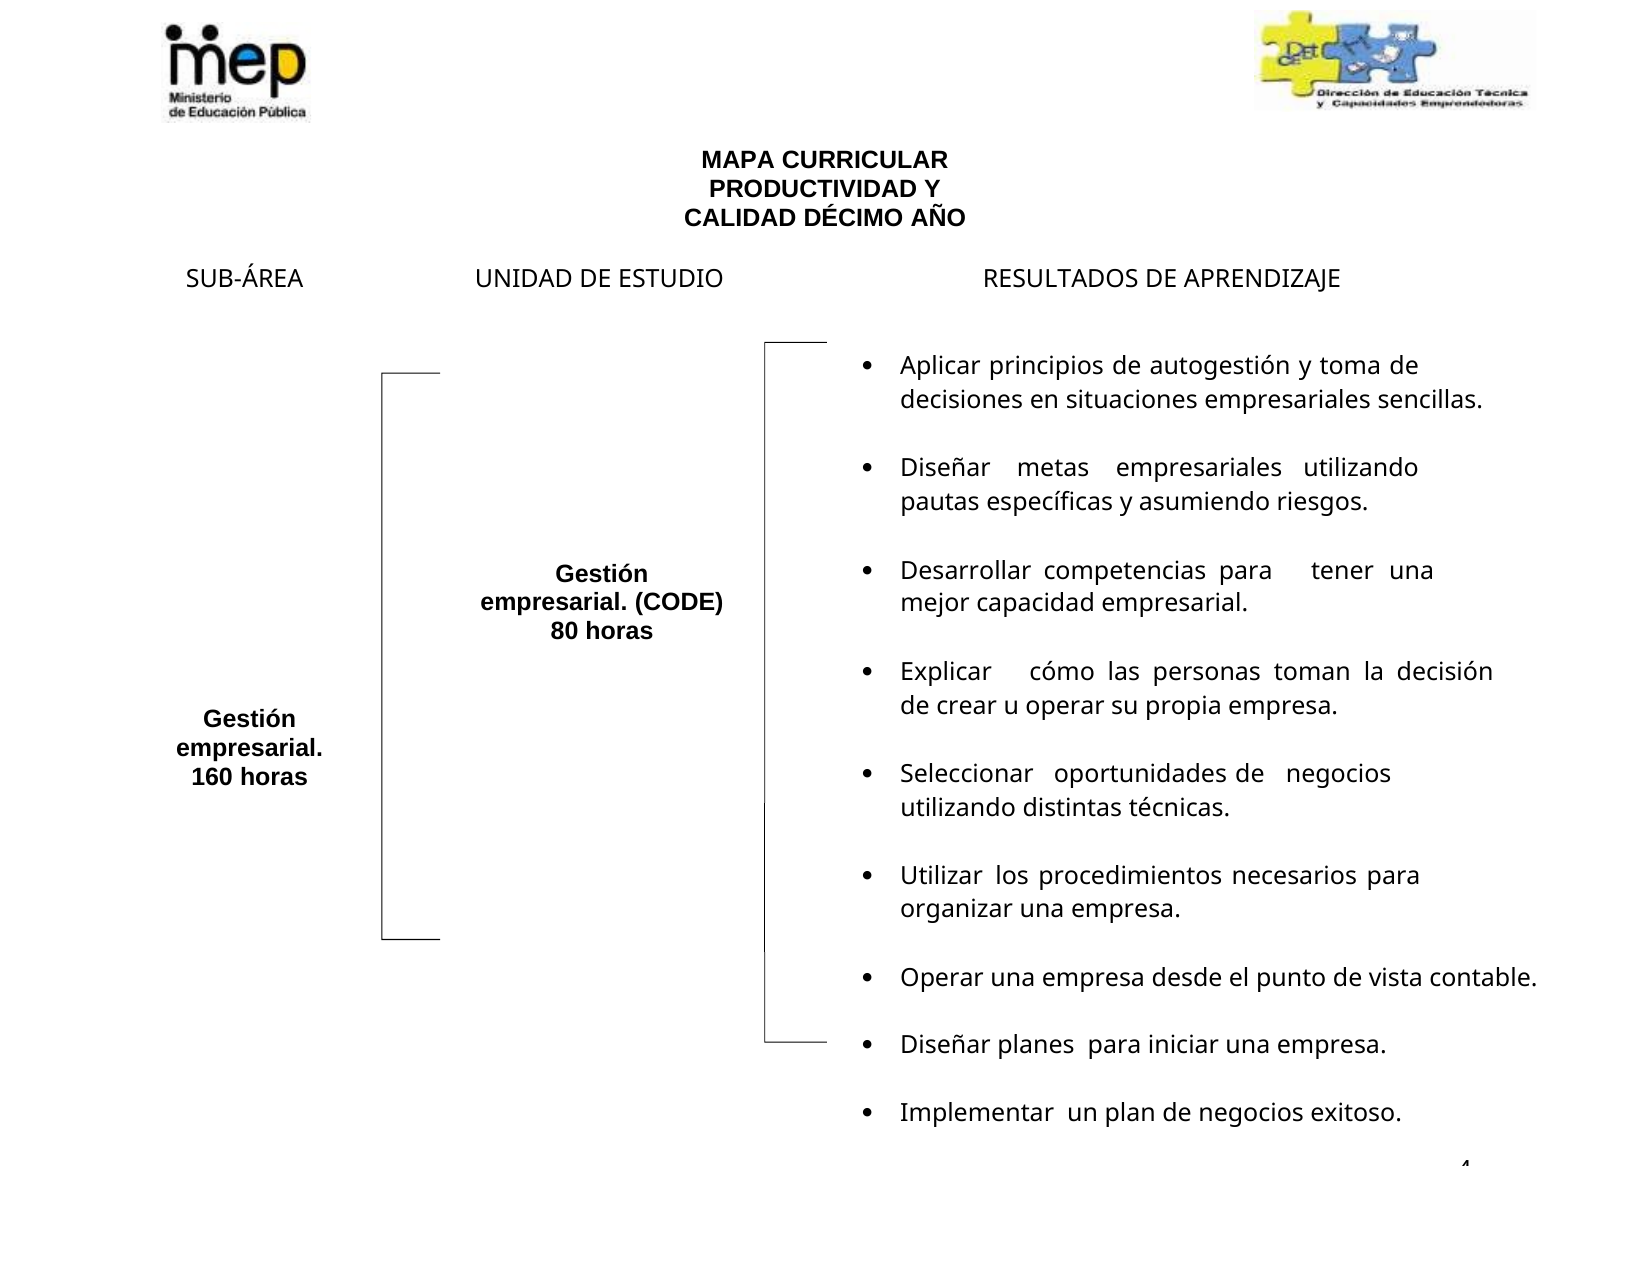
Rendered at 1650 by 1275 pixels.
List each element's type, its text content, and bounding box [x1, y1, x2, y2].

list Operar una empresa desde el punto de vista contable. [863, 959, 1625, 993]
text MAPA CURRICULAR PRODUCTIVIDAD Y CALIDAD DÉCIMO AÑO [649, 145, 1000, 232]
list Diseñar metas empresariales utilizando pautas específicas y asumiendo riesgos. [863, 450, 1515, 518]
picture [1254, 10, 1537, 112]
subtitle Gestión empresarial. 160 horas [176, 704, 323, 790]
list Explicar cómo las personas toman la decisión de crear u operar su propia empresa. [863, 653, 1515, 722]
list Desarrollar competencias para tener una mejor capacidad empresarial. [863, 552, 1515, 619]
list Implementar un plan de negocios exitoso. [863, 1095, 1625, 1129]
list Utilizar los procedimientos necesarios para organizar una empresa. [863, 858, 1514, 925]
picture [160, 22, 312, 123]
list Diseñar planes para iniciar una empresa. [863, 1027, 1625, 1061]
list Seleccionar oportunidades de negocios utilizando distintas técnicas. [863, 755, 1515, 823]
subtitle 80 horas [548, 616, 655, 645]
text Gestión empresarial. (CODE) [478, 559, 725, 616]
text SUB-ÁREA UNIDAD DE ESTUDIO RESULTADOS DE APRENDIZAJE [186, 260, 1625, 294]
list Aplicar principios de autogestión y toma de decisiones en situaciones empresariales sencillas. [863, 348, 1515, 416]
